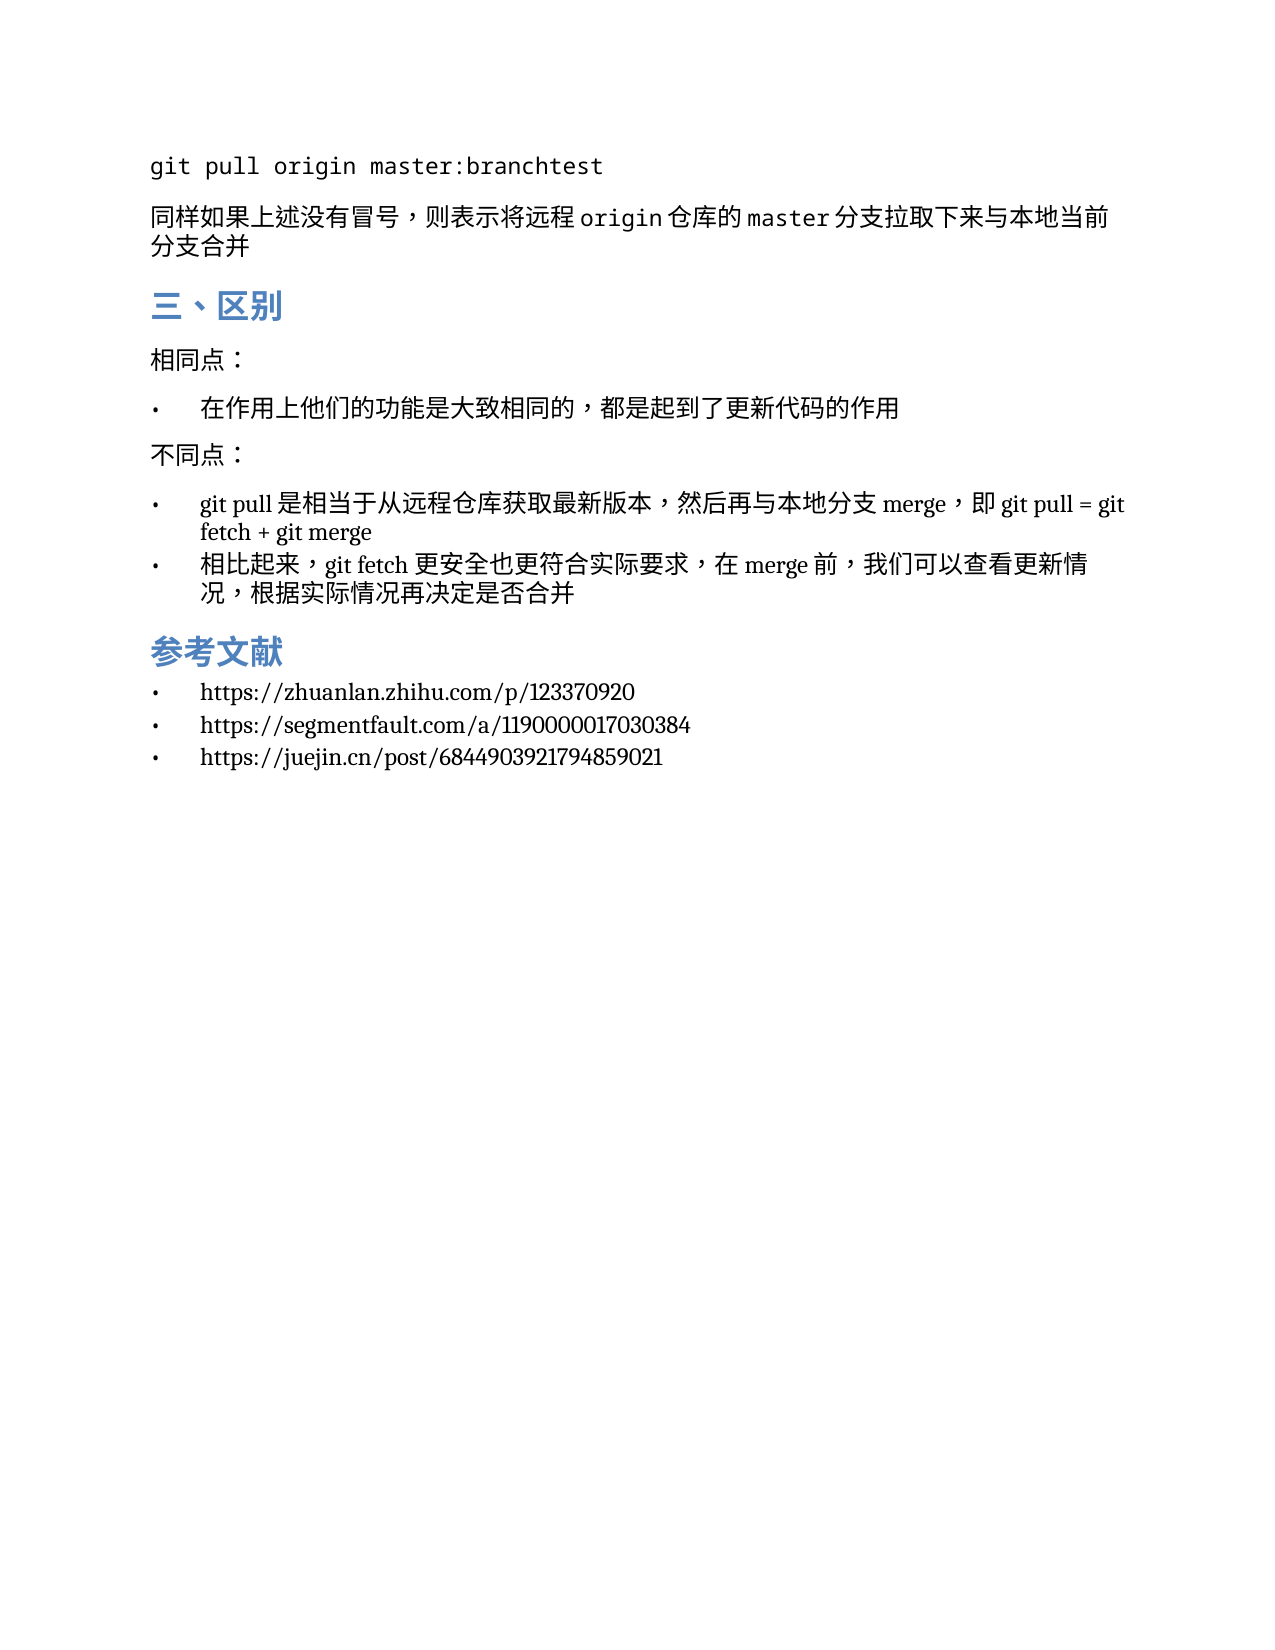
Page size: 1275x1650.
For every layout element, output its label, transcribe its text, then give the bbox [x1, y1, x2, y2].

list 在作用上他们的功能是大致相同的，都是起到了更新代码的作用 [150, 394, 1125, 423]
text 同样如果上述没有冒号，则表示将远程origin仓库的master分支拉取下来与本地当前分支合并 [150, 202, 1125, 262]
text 不同点： [150, 442, 1125, 471]
list 相比起来，git fetch 更安全也更符合实际要求，在 merge 前，我们可以查看更新情况，根据实际情况再决定是否合并 [150, 551, 1125, 608]
list https://segmentfault.com/a/1190000017030384 [150, 711, 1125, 739]
list https://zhuanlan.zhihu.com/p/123370920 [150, 678, 1125, 707]
list git pull是相当于从远程仓库获取最新版本，然后再与本地分支merge，即git pull = git fetch + git merge [150, 489, 1125, 547]
text git pull origin master:branchtest [150, 150, 1125, 181]
list https://juejin.cn/post/6844903921794859021 [150, 743, 1125, 772]
text 相同点： [150, 347, 1125, 376]
subtitle 参考文献 [150, 629, 1125, 674]
subtitle 三、区别 [150, 283, 1125, 328]
